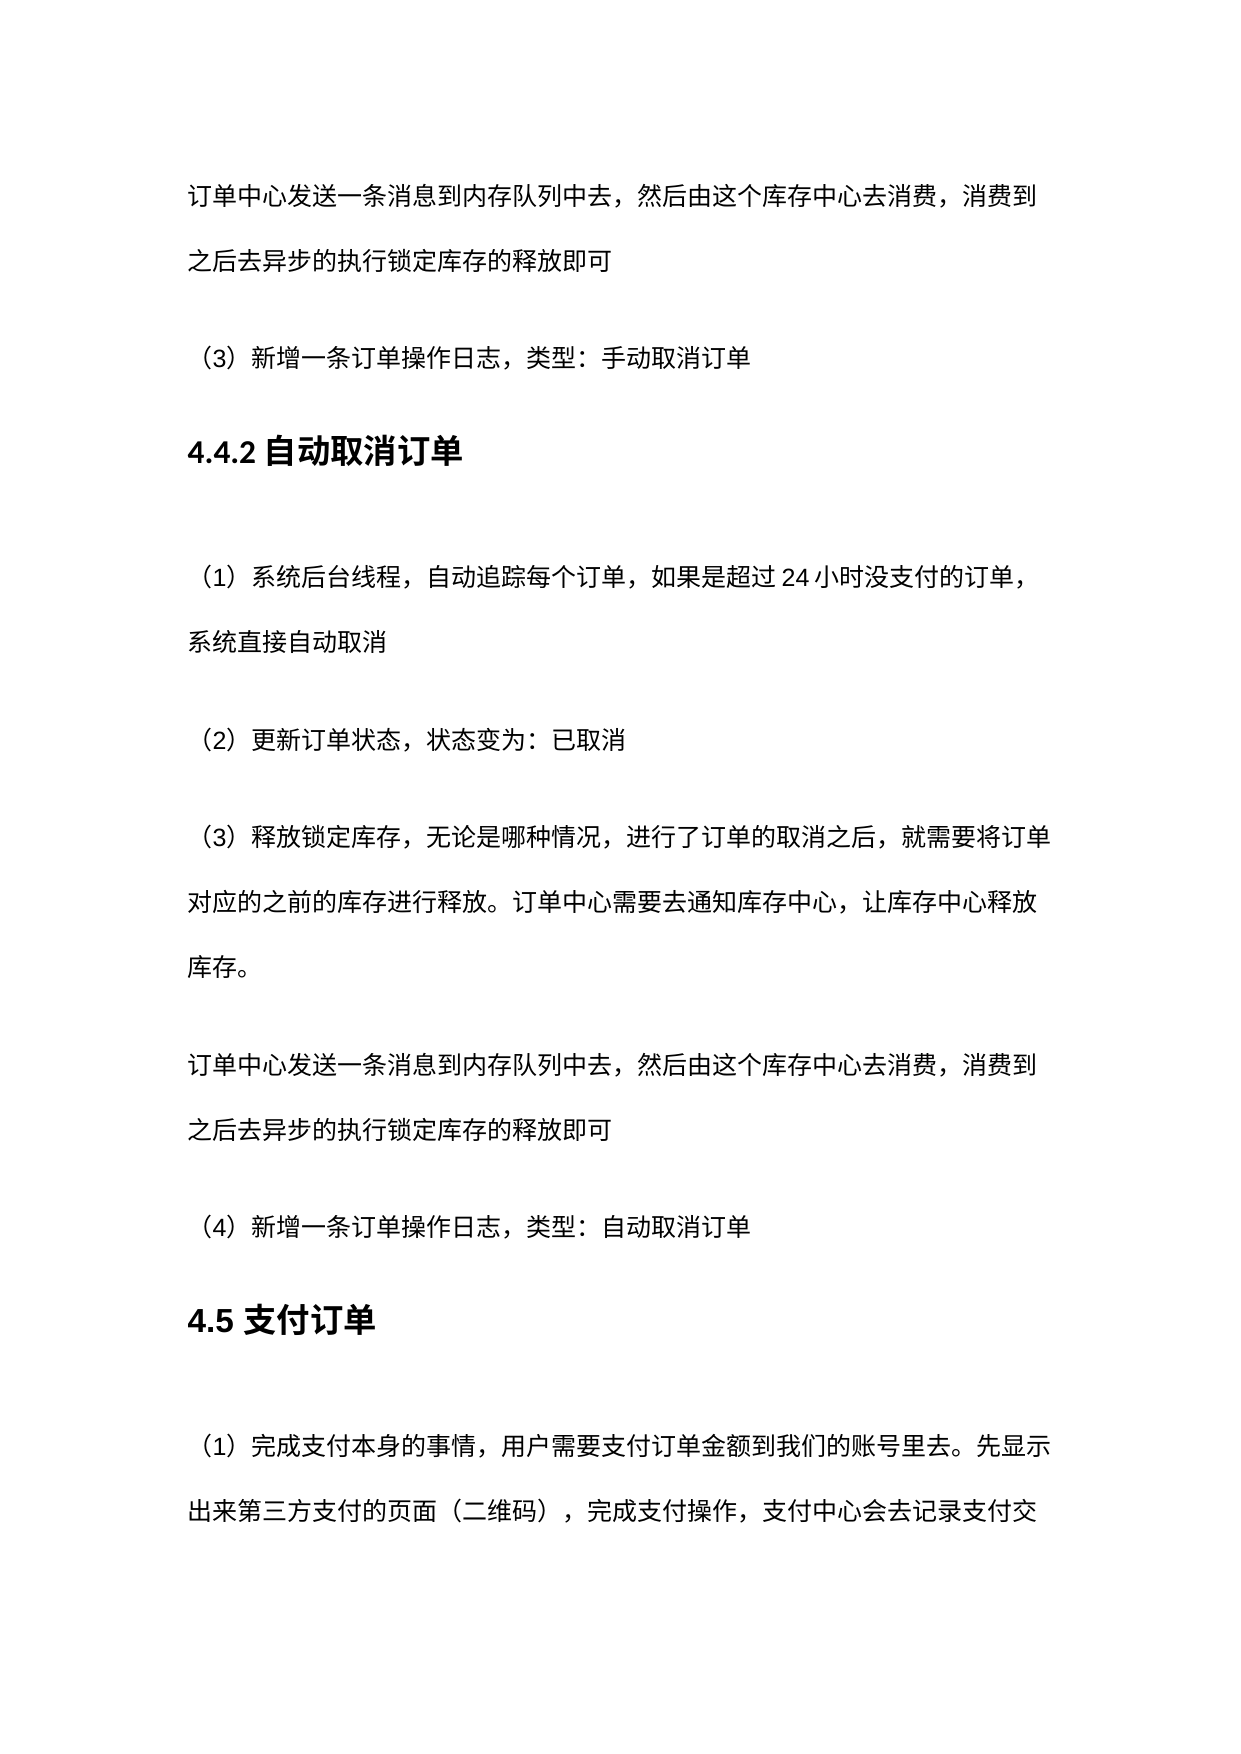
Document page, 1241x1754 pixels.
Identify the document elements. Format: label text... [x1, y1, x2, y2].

text 订单中心发送一条消息到内存队列中去，然后由这个库存中心去消费，消费到之后去异步的执行锁定库存的释放即可 [187, 1031, 1053, 1161]
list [187, 1412, 1053, 1542]
subtitle 4.5 支付订单 [187, 1285, 1053, 1350]
subtitle 4.4.2 自动取消订单 [187, 417, 1053, 482]
text 订单中心发送一条消息到内存队列中去，然后由这个库存中心去消费，消费到之后去异步的执行锁定库存的释放即可 [187, 162, 1053, 292]
text （1）系统后台线程，自动追踪每个订单，如果是超过24小时没支付的订单，系统直接自动取消 [187, 543, 1053, 673]
text （3）释放锁定库存，无论是哪种情况，进行了订单的取消之后，就需要将订单对应的之前的库存进行释放。订单中心需要去通知库存中心，让库存中心释放库存。 [187, 803, 1053, 998]
text （3）新增一条订单操作日志，类型：手动取消订单 [187, 324, 1053, 389]
text （2）更新订单状态，状态变为：已取消 [187, 706, 1053, 771]
text （4）新增一条订单操作日志，类型：自动取消订单 [187, 1193, 1053, 1258]
